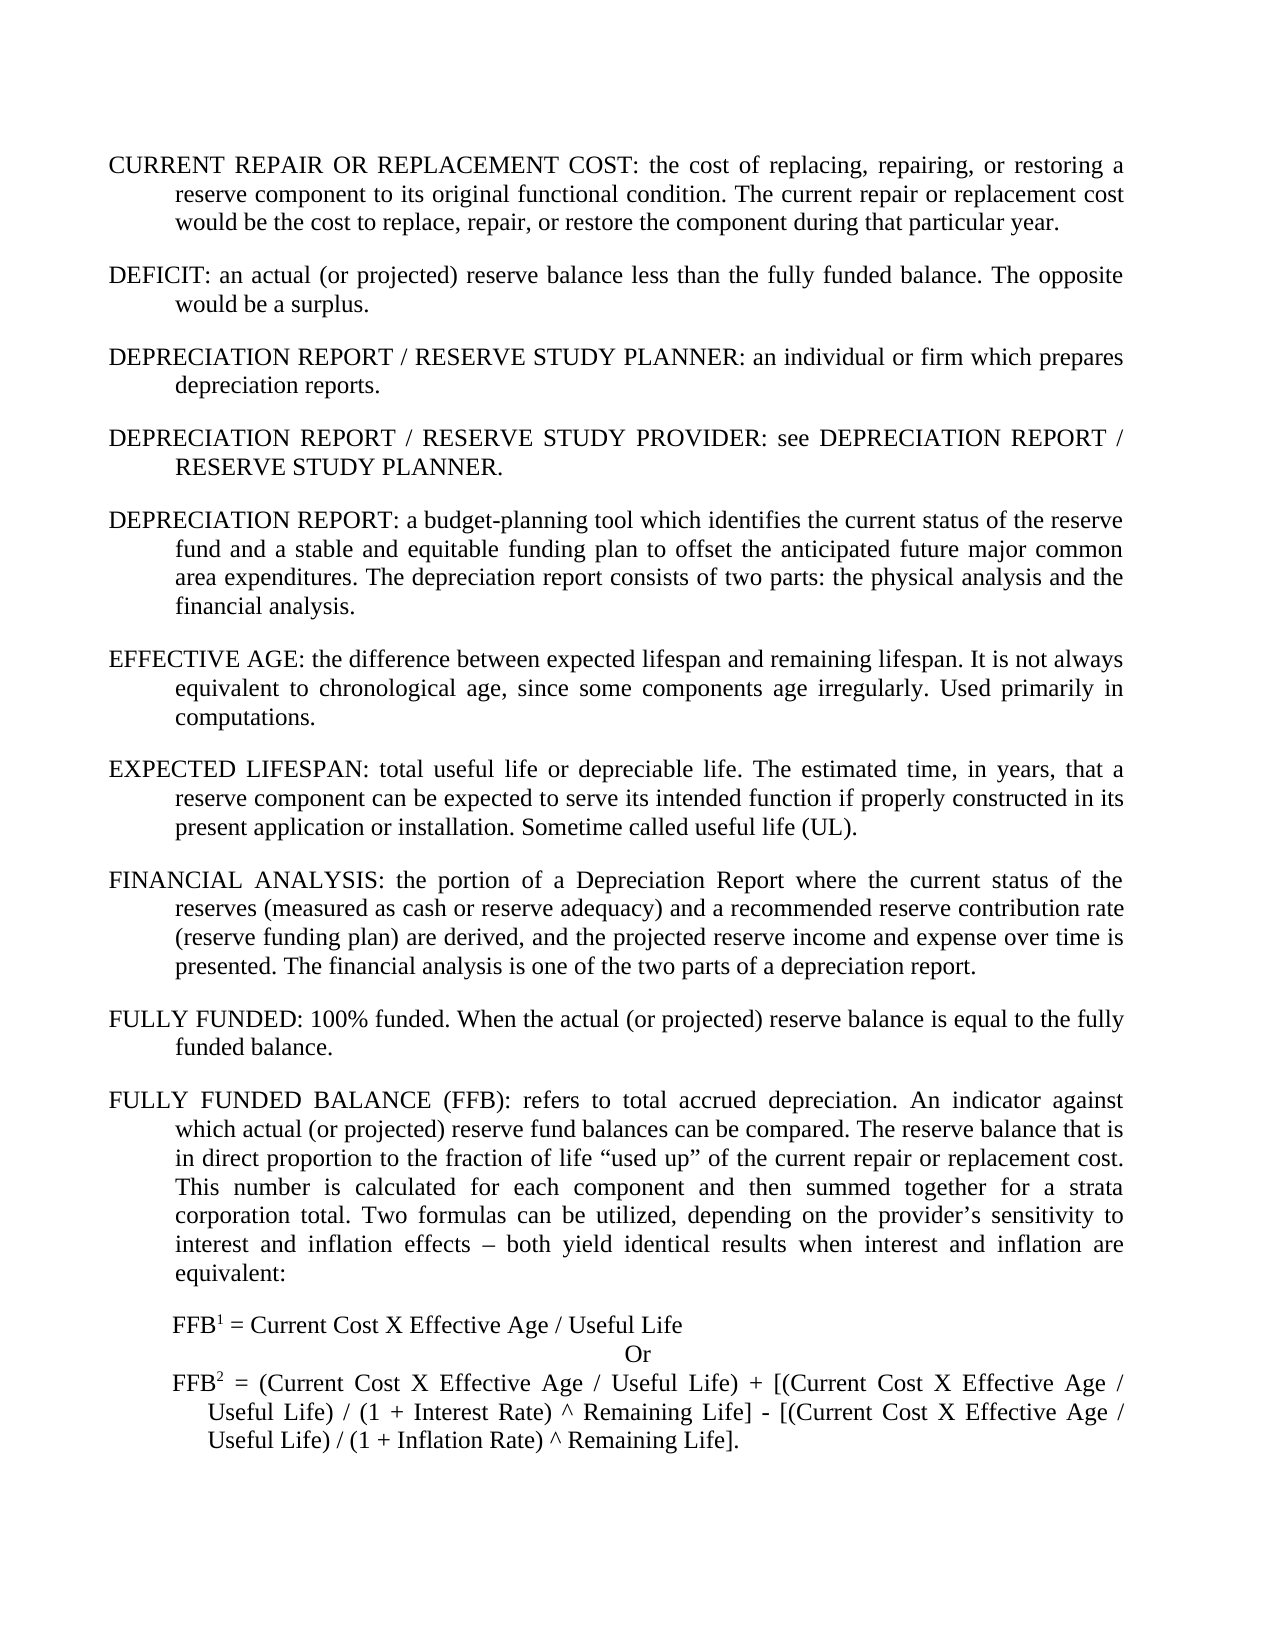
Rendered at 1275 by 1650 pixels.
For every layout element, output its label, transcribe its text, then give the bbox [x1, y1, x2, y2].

text FULLY FUNDED: 100% funded. When the actual (or projected) reserve balance is equal to the fully funded balance. [108, 1004, 1125, 1061]
text EFFECTIVE AGE: the difference between expected lifespan and remaining lifespan. It is not always equivalent to chronological age, since some components age irregularly. Used primarily in computations. [108, 644, 1125, 730]
text DEPRECIATION REPORT / RESERVE STUDY PLANNER: an individual or firm which prepares depreciation reports. [108, 342, 1125, 399]
text FFB2 = (Current Cost X Effective Age / Useful Life) + [(Current Cost X Effective Age / Useful Life) / (1 + Interest Rate) ^ Remaining Life] - [(Current Cost X Effective Age / Useful Life) / (1 + Inflation Rate) ^ Remaining Life]. [172, 1368, 1125, 1454]
text CURRENT REPAIR OR REPLACEMENT COST: the cost of replacing, repairing, or restoring a reserve component to its original functional condition. The current repair or replacement cost would be the cost to replace, repair, or restore the component during that particular year. [108, 150, 1125, 236]
text DEPRECIATION REPORT: a budget-planning tool which identifies the current status of the reserve fund and a stable and equitable funding plan to offset the anticipated future major common area expenditures. The depreciation report consists of two parts: the physical analysis and the financial analysis. [108, 505, 1125, 620]
text FFB1 = Current Cost X Effective Age / Useful Life [172, 1311, 1125, 1339]
text EXPECTED LIFESPAN: total useful life or depreciable life. The estimated time, in years, that a reserve component can be expected to serve its intended function if properly constructed in its present application or installation. Sometime called useful life (UL). [108, 754, 1125, 841]
text FINANCIAL ANALYSIS: the portion of a Depreciation Report where the current status of the reserves (measured as cash or reserve adequacy) and a recommended reserve contribution rate (reserve funding plan) are derived, and the projected reserve income and expense over time is presented. The financial analysis is one of the two parts of a depreciation report. [108, 865, 1125, 980]
text DEPRECIATION REPORT / RESERVE STUDY PROVIDER: see DEPRECIATION REPORT / RESERVE STUDY PLANNER. [108, 423, 1125, 481]
text Or [150, 1339, 1125, 1368]
text DEFICIT: an actual (or projected) reserve balance less than the fully funded balance. The opposite would be a surplus. [108, 260, 1125, 318]
text FULLY FUNDED BALANCE (FFB): refers to total accrued depreciation. An indicator against which actual (or projected) reserve fund balances can be compared. The reserve balance that is in direct proportion to the fraction of life “used up” of the current repair or replacement cost. This number is calculated for each component and then summed together for a strata corporation total. Two formulas can be utilized, depending on the provider’s sensitivity to interest and inflation effects – both yield identical results when interest and inflation are equivalent: [108, 1085, 1125, 1287]
